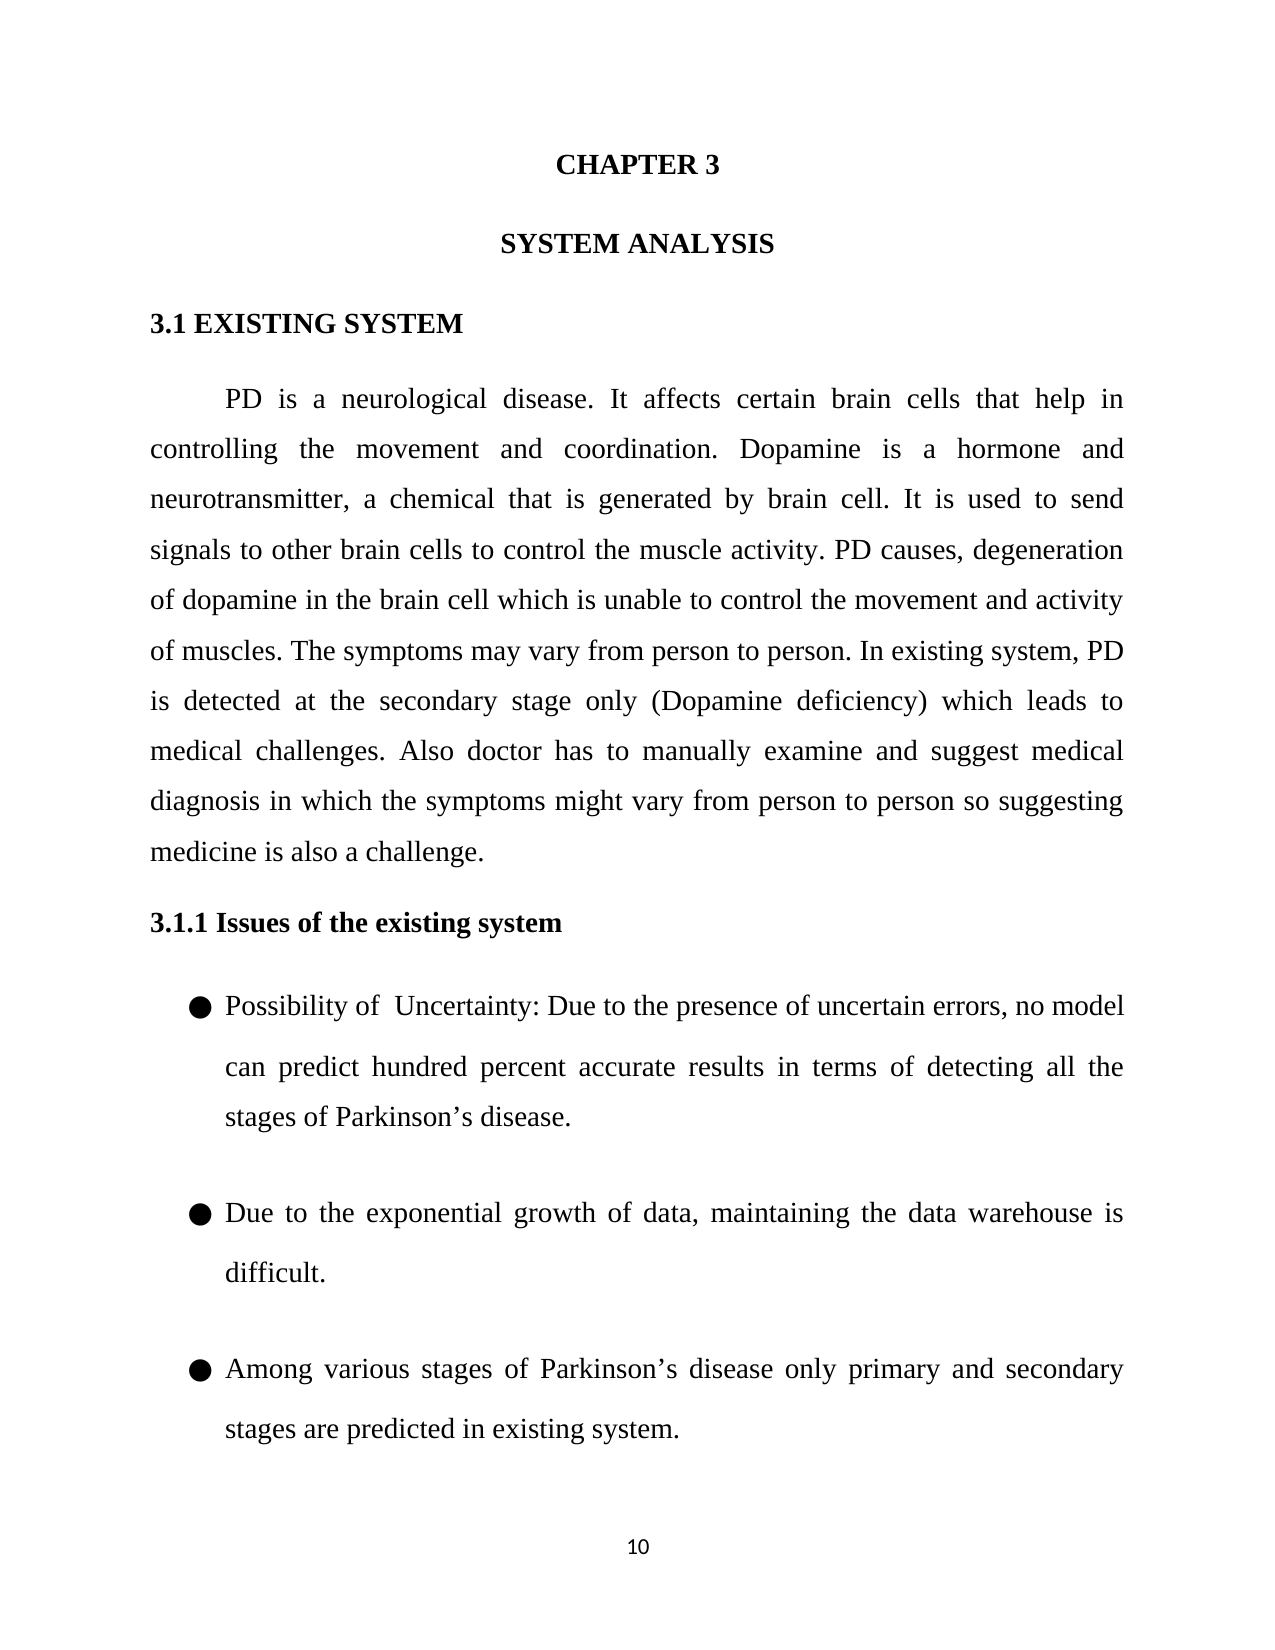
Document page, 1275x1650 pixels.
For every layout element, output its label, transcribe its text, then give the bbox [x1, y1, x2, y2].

text CHAPTER 3 [150, 147, 1125, 180]
list Possibility of Uncertainty: Due to the presence of uncertain errors, no model can predict hundred percent accurate results in terms of detecting all the stages of Parkinson’s disease. [187, 973, 1125, 1133]
list Due to the exponential growth of data, maintaining the data warehouse is difficult. [187, 1179, 1125, 1289]
text PD is a neurological disease. It affects certain brain cells that help in controlling the movement and coordination. Dopamine is a hormone and neurotransmitter, a chemical that is generated by brain cell. It is used to send signals to other brain cells to control the muscle activity. PD causes, degeneration of dopamine in the brain cell which is unable to control the movement and activity of muscles. The symptoms may vary from person to person. In existing system, PD is detected at the secondary stage only (Dopamine deficiency) which leads to medical challenges. Also doctor has to manually examine and suggest medical diagnosis in which the symptoms might vary from person to person so suggesting medicine is also a challenge. [150, 381, 1125, 867]
text 3.1.1 Issues of the existing system [150, 905, 1125, 938]
list Among various stages of Parkinson’s disease only primary and secondary stages are predicted in existing system. [187, 1335, 1125, 1445]
text 3.1 EXISTING SYSTEM [150, 306, 1125, 339]
text SYSTEM ANALYSIS [150, 226, 1125, 260]
